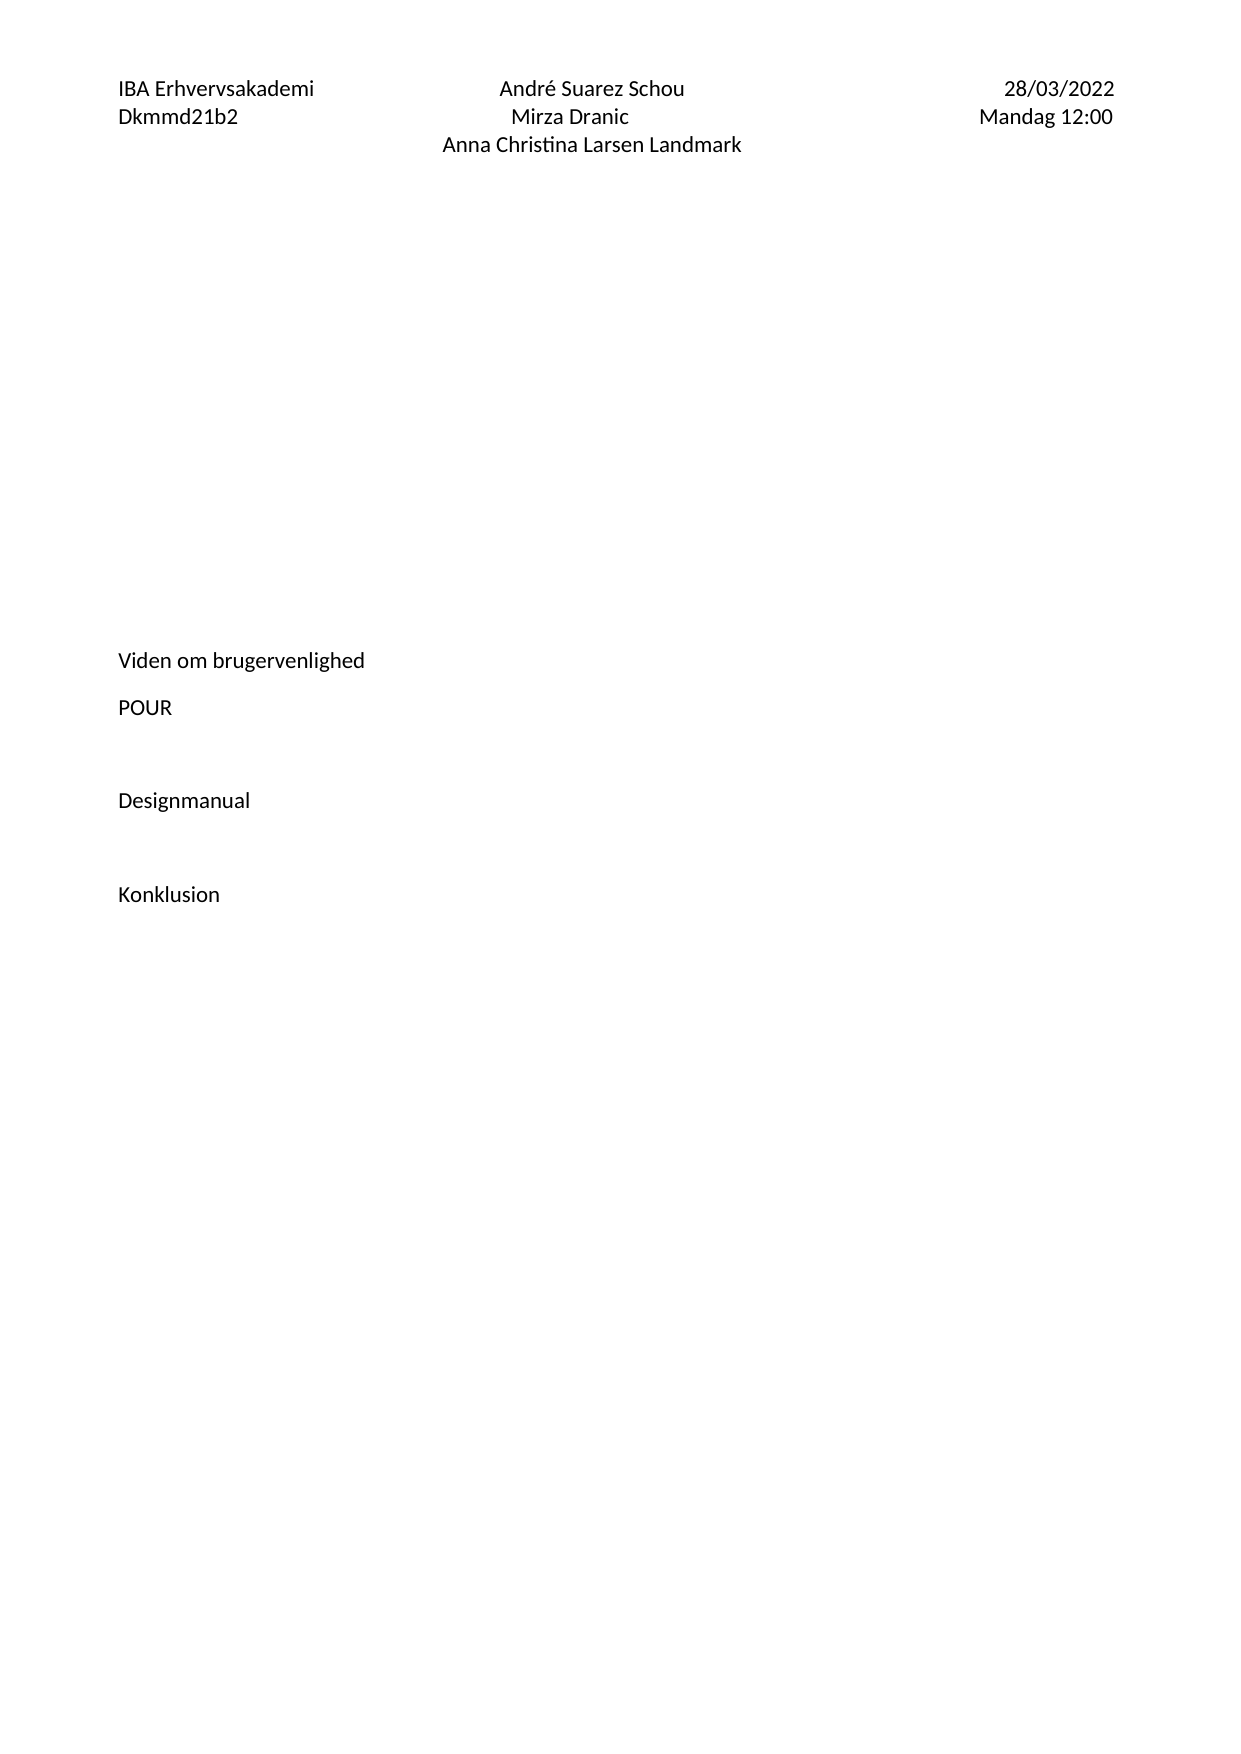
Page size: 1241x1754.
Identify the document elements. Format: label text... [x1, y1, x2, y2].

text Viden om brugervenlighed [118, 646, 1122, 674]
text Designmanual [118, 787, 1122, 814]
text Konklusion [118, 880, 1122, 908]
text POUR [118, 693, 1122, 721]
